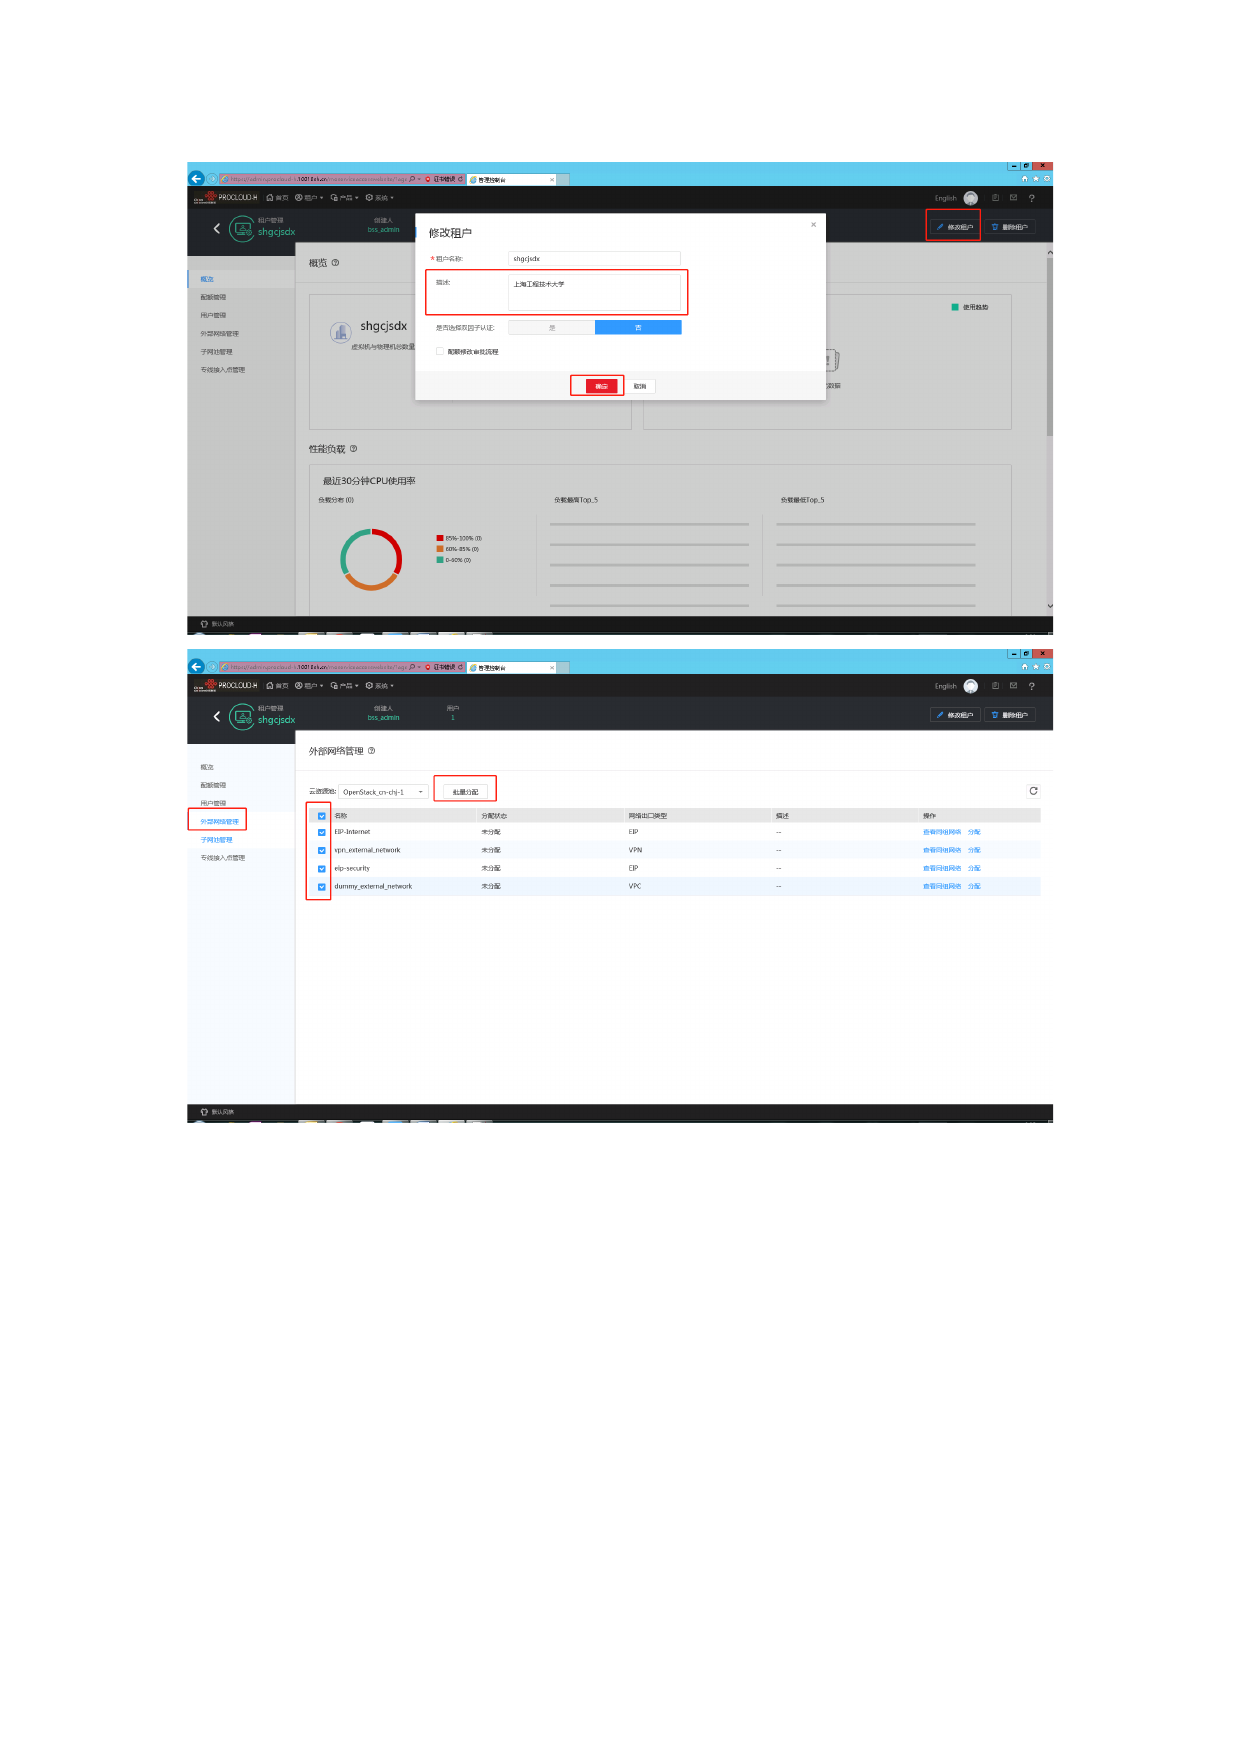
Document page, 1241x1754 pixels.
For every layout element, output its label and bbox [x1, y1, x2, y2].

picture [187, 162, 1054, 635]
picture [187, 649, 1054, 1123]
